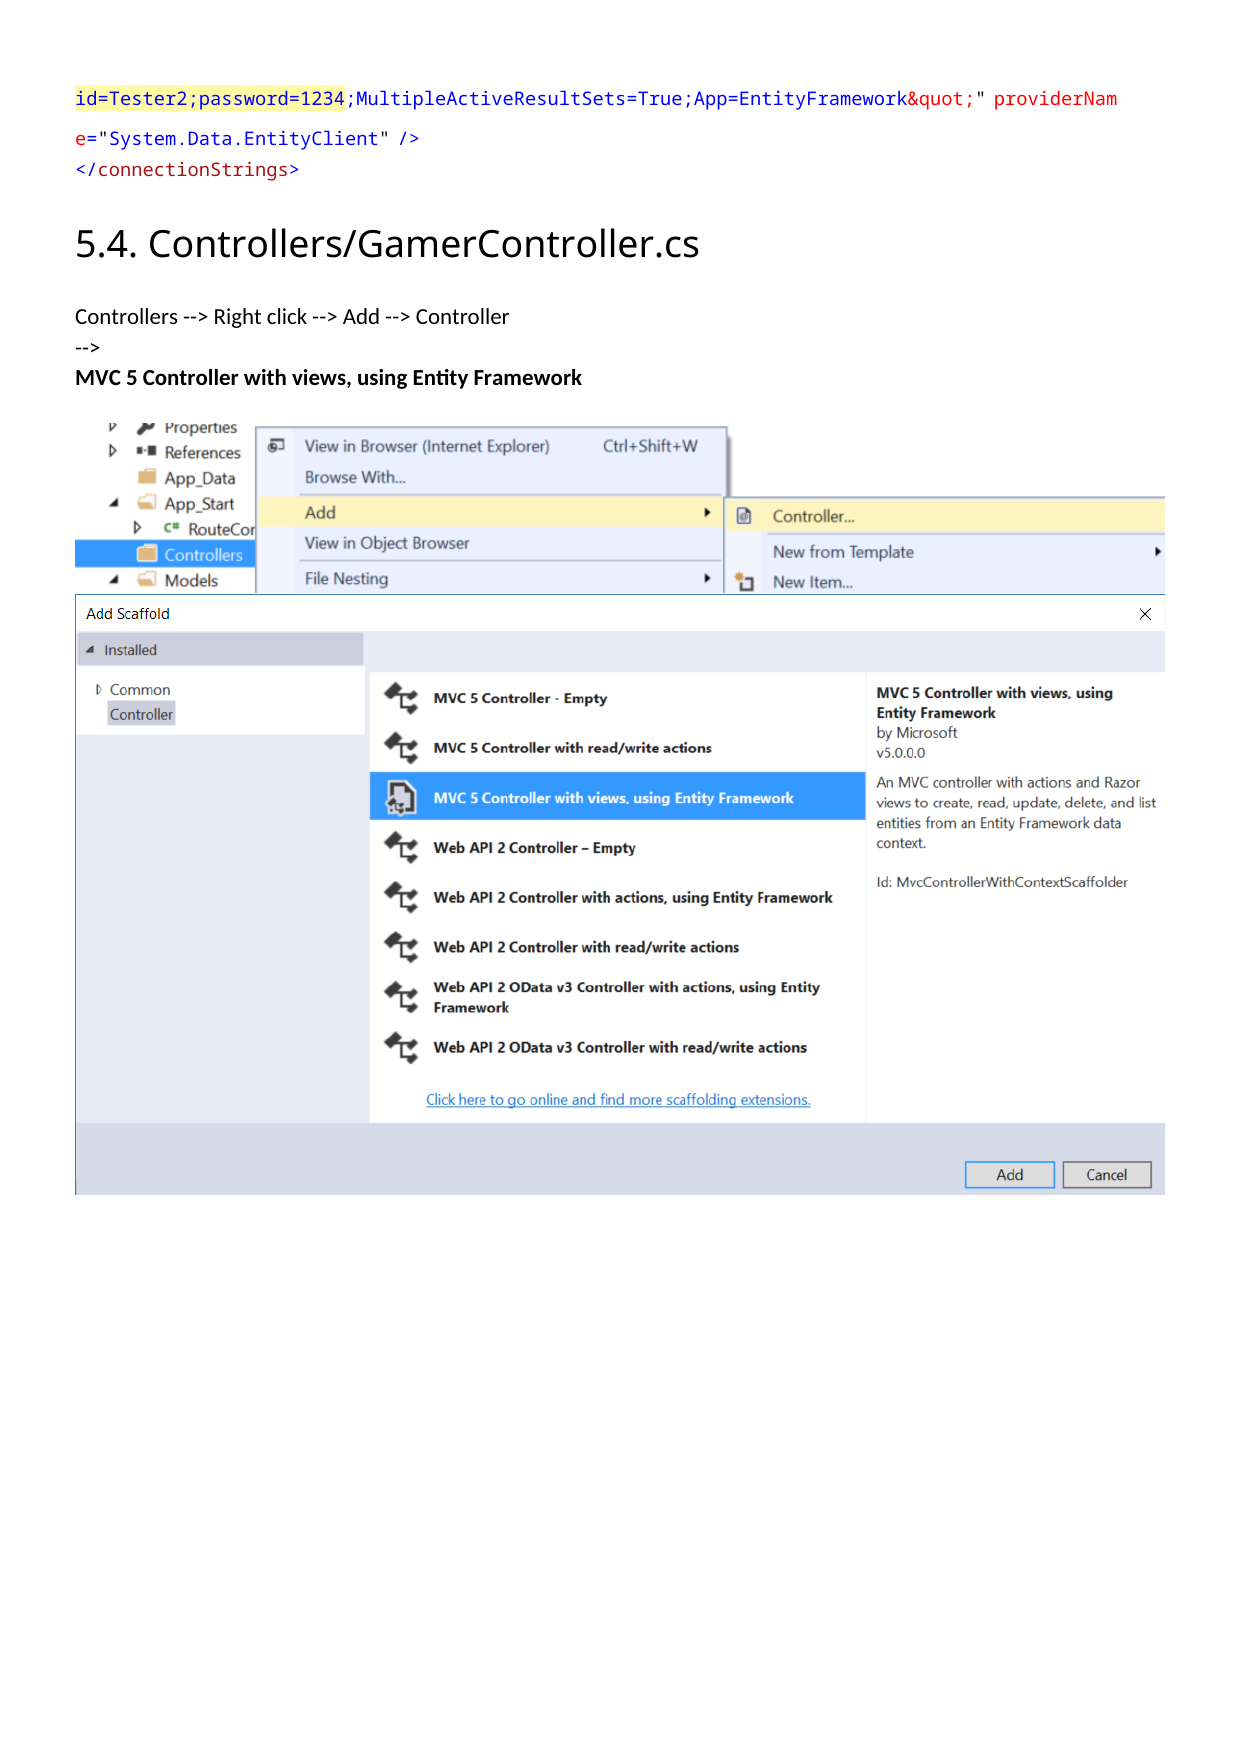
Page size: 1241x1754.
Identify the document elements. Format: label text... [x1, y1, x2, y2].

text --> [75, 333, 1165, 361]
text 5.4. Controllers/GamerController.cs [75, 217, 1165, 268]
picture [75, 423, 1166, 593]
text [75, 75, 1165, 154]
text MVC 5 Controller with views, using Entity Framework [75, 363, 1165, 391]
picture [75, 594, 1166, 1195]
text Controllers --> Right click --> Add --> Controller [75, 302, 1165, 330]
text </connectionStrings> [75, 157, 1165, 182]
